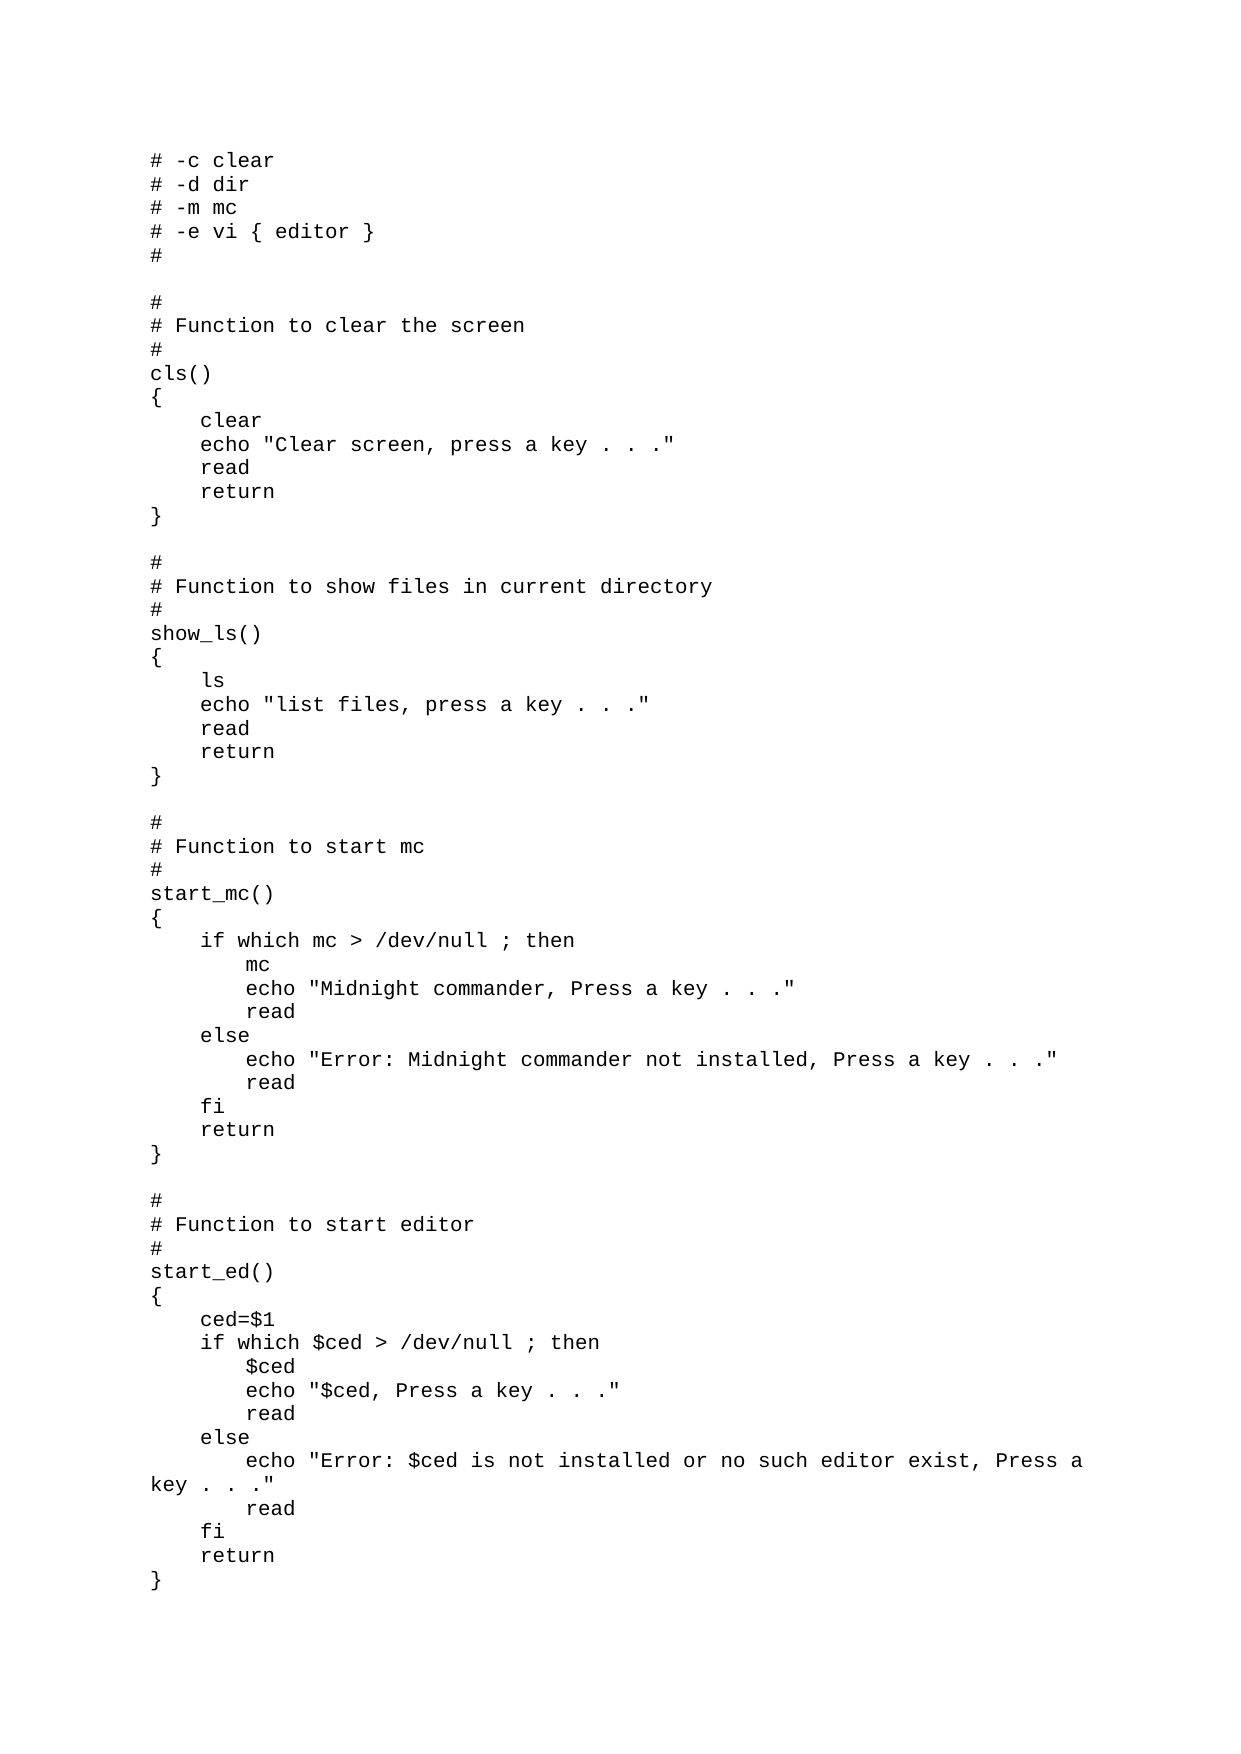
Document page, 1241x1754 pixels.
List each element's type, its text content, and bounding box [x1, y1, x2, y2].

text else [150, 1427, 1090, 1451]
text # -c clear [150, 150, 1090, 174]
text if which mc > /dev/null ; then [150, 930, 1090, 954]
text mc [150, 954, 1090, 978]
text start_ed() [150, 1261, 1090, 1285]
text { [150, 907, 1090, 930]
text read [150, 1072, 1090, 1096]
text show_ls() [150, 623, 1090, 647]
text read [150, 1001, 1090, 1025]
text cls() [150, 363, 1090, 386]
text echo "Error: Midnight commander not installed, Press a key . . ." [150, 1048, 1090, 1072]
text # [150, 339, 1090, 363]
text # [150, 859, 1090, 883]
text fi [150, 1096, 1090, 1119]
text clear [150, 410, 1090, 434]
text start_mc() [150, 883, 1090, 907]
text echo "Midnight commander, Press a key . . ." [150, 978, 1090, 1001]
text # [150, 244, 1090, 268]
text } [150, 505, 1090, 528]
text if which $ced > /dev/null ; then [150, 1332, 1090, 1356]
text return [150, 1545, 1090, 1569]
text # -d dir [150, 174, 1090, 197]
text # Function to start editor [150, 1214, 1090, 1238]
text echo "$ced, Press a key . . ." [150, 1379, 1090, 1403]
text # -e vi { editor } [150, 221, 1090, 244]
text { [150, 1285, 1090, 1309]
text return [150, 741, 1090, 765]
text # [150, 812, 1090, 836]
text echo "list files, press a key . . ." [150, 694, 1090, 717]
text fi [150, 1521, 1090, 1545]
text } [150, 1569, 1090, 1592]
text # Function to clear the screen [150, 316, 1090, 339]
text ced=$1 [150, 1309, 1090, 1332]
text # [150, 1190, 1090, 1214]
text } [150, 765, 1090, 788]
text { [150, 647, 1090, 670]
text return [150, 1119, 1090, 1143]
text echo "Clear screen, press a key . . ." [150, 434, 1090, 457]
text # Function to show files in current directory [150, 576, 1090, 599]
text $ced [150, 1356, 1090, 1379]
text read [150, 1498, 1090, 1521]
text } [150, 1143, 1090, 1167]
text # Function to start mc [150, 836, 1090, 859]
text read [150, 717, 1090, 741]
text else [150, 1025, 1090, 1048]
text # [150, 292, 1090, 316]
text # [150, 599, 1090, 623]
text read [150, 457, 1090, 481]
text # -m mc [150, 197, 1090, 221]
text { [150, 386, 1090, 410]
text echo "Error: $ced is not installed or no such editor exist, Press a key . . ." [150, 1451, 1090, 1498]
text ls [150, 670, 1090, 694]
text return [150, 481, 1090, 505]
text # [150, 552, 1090, 576]
text # [150, 1238, 1090, 1261]
text read [150, 1403, 1090, 1427]
